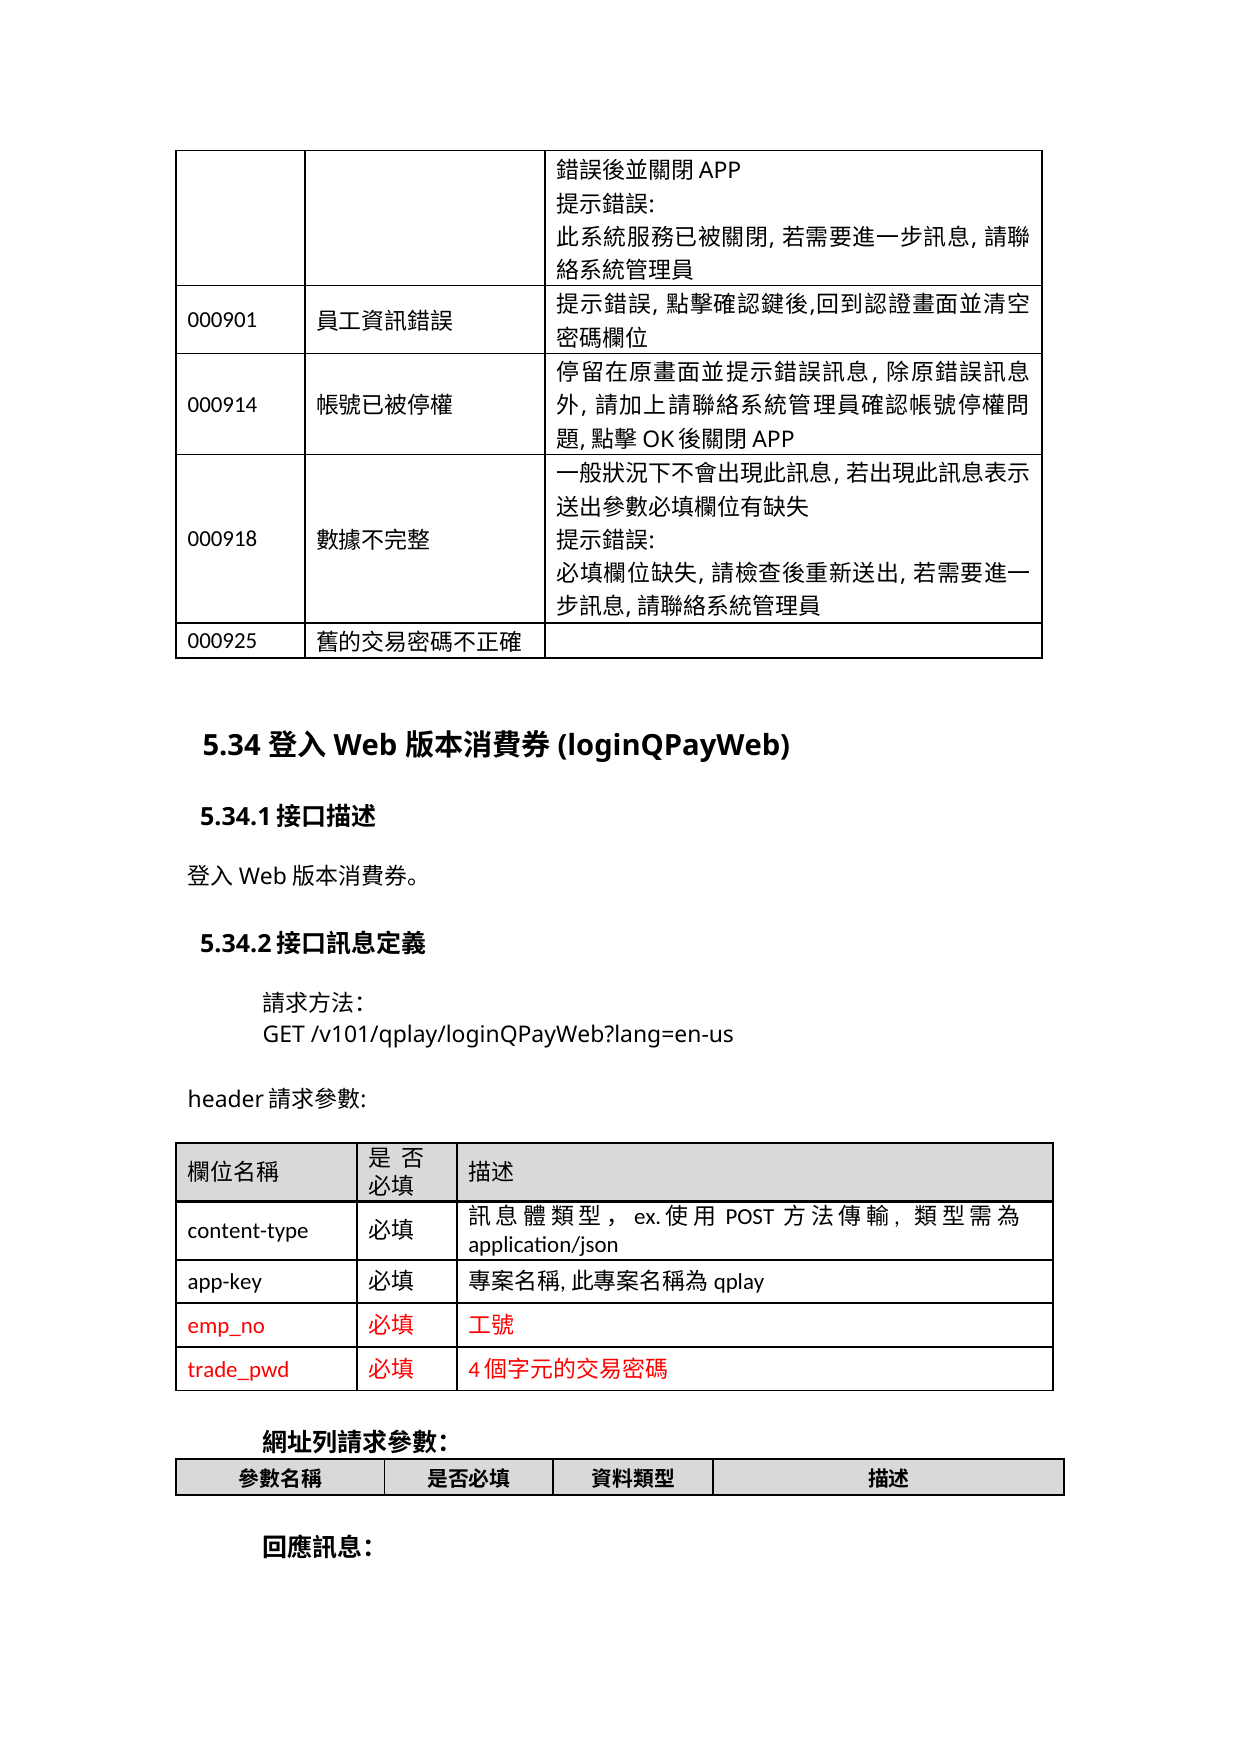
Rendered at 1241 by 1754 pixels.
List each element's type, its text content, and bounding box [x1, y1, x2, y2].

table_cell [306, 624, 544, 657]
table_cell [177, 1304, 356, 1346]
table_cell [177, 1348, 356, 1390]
text header請求參數: [187, 1081, 1053, 1114]
list 請求方法： [187, 985, 1053, 1018]
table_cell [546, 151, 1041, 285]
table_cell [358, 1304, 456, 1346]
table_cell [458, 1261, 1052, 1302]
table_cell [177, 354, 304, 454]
subtitle 5.34.1接口描述 [187, 797, 1053, 833]
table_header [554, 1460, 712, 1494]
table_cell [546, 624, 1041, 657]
list GET /v101/qplay/loginQPayWeb?lang=en-us [187, 1018, 1053, 1050]
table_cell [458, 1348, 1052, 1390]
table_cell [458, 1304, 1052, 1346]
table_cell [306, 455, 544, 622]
subtitle 5.34.2接口訊息定義 [187, 924, 1053, 960]
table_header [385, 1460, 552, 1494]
list 回應訊息： [187, 1527, 1053, 1563]
list 網址列請求參數： [187, 1422, 1053, 1458]
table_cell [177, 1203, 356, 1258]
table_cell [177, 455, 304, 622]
subtitle 5.34 登入 Web 版本消費券 (loginQPayWeb) [202, 722, 1053, 764]
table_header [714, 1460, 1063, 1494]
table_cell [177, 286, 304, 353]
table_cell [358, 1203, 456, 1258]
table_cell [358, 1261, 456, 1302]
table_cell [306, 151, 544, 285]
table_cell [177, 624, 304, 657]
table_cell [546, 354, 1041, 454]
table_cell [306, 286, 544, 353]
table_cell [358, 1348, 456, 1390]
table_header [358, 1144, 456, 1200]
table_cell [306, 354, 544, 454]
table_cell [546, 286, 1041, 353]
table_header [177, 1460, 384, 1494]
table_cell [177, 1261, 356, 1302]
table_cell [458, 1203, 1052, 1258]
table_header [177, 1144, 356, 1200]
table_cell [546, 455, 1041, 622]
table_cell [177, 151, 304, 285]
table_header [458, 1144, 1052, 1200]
text 登入 Web 版本消費券。 [187, 858, 1053, 891]
